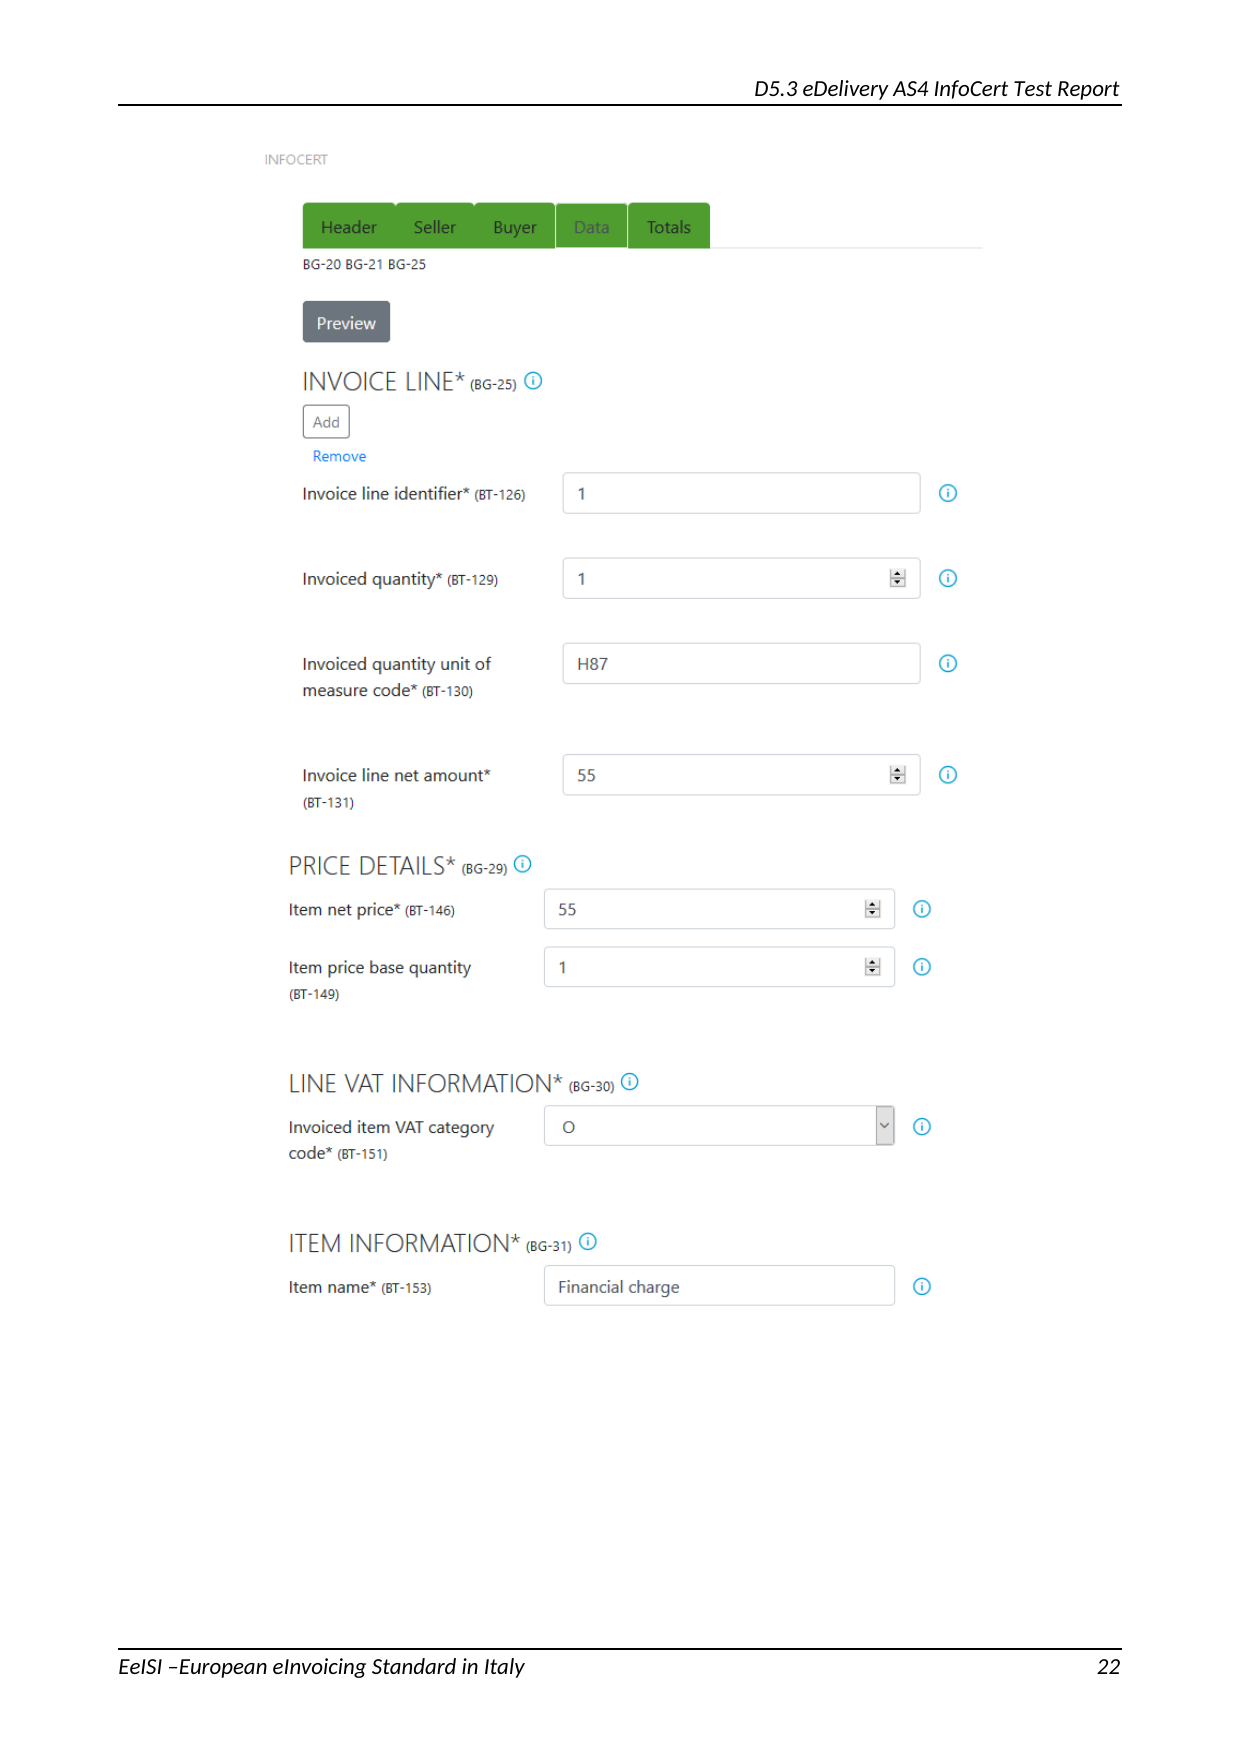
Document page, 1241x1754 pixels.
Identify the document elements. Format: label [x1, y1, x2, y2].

picture [257, 147, 983, 1339]
